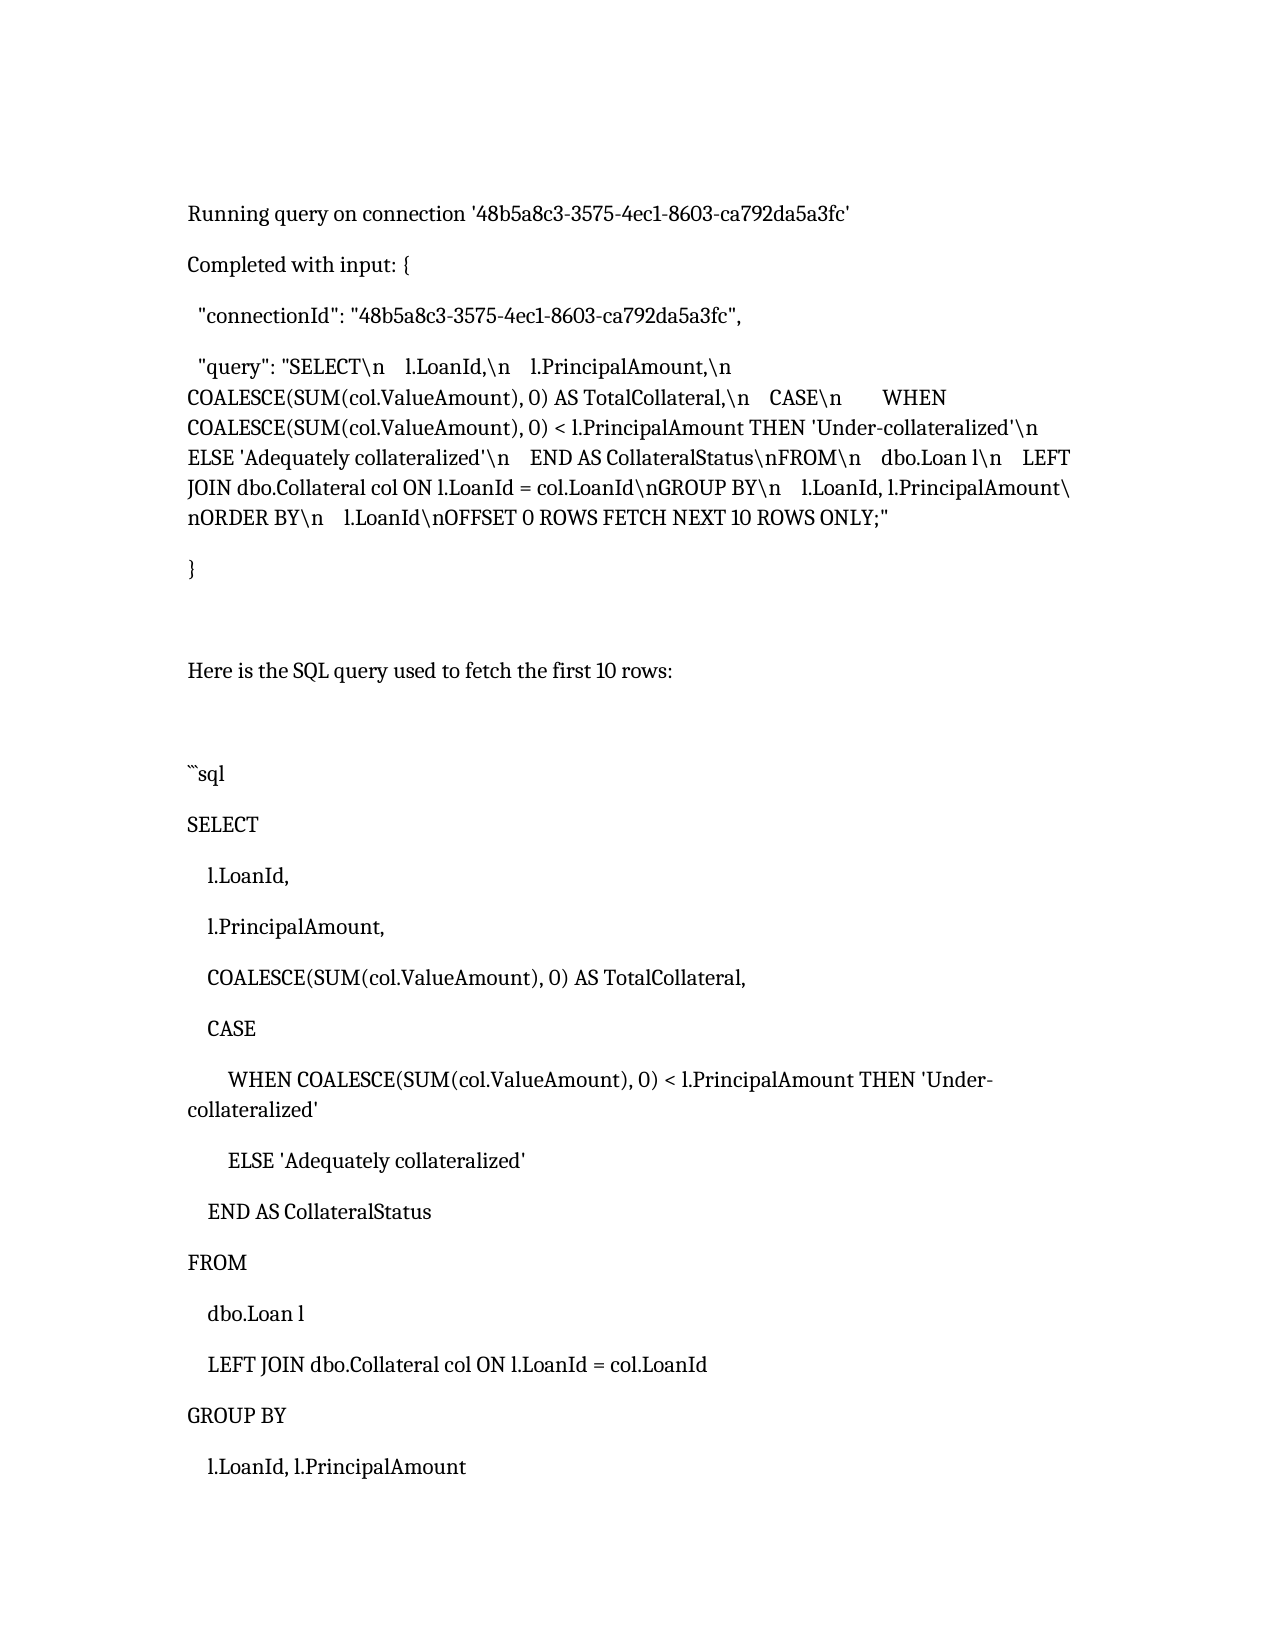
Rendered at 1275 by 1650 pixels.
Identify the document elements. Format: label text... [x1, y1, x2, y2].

text ELSE 'Adequately collateralized' [187, 1148, 1087, 1174]
text COALESCE(SUM(col.ValueAmount), 0) AS TotalCollateral, [187, 964, 1087, 991]
text WHEN COALESCE(SUM(col.ValueAmount), 0) < l.PrincipalAmount THEN 'Under-collateralized' [187, 1067, 1087, 1123]
text LEFT JOIN dbo.Collateral col ON l.LoanId = col.LoanId [187, 1352, 1087, 1378]
text CASE [187, 1016, 1087, 1042]
text GROUP BY [187, 1403, 1087, 1429]
text "query": "SELECT\n l.LoanId,\n l.PrincipalAmount,\n COALESCE(SUM(col.ValueAmount), 0) AS TotalCollateral,\n CASE\n WHEN COALESCE(SUM(col.ValueAmount), 0) < l.PrincipalAmount THEN 'Under-collateralized'\n ELSE 'Adequately collateralized'\n END AS CollateralStatus\nFROM\n dbo.Loan l\n LEFT JOIN dbo.Collateral col ON l.LoanId = col.LoanId\nGROUP BY\n l.LoanId, l.PrincipalAmount\nORDER BY\n l.LoanId\nOFFSET 0 ROWS FETCH NEXT 10 ROWS ONLY;" [187, 354, 1087, 532]
text dbo.Loan l [187, 1301, 1087, 1327]
text "connectionId": "48b5a8c3-3575-4ec1-8603-ca792da5a3fc", [187, 303, 1087, 329]
text SELECT [187, 811, 1087, 838]
text FROM [187, 1250, 1087, 1276]
text Running query on connection '48b5a8c3-3575-4ec1-8603-ca792da5a3fc' [187, 201, 1087, 227]
text } [187, 556, 1087, 583]
text Here is the SQL query used to fetch the first 10 rows: [187, 658, 1087, 685]
text l.PrincipalAmount, [187, 913, 1087, 940]
text Completed with input: { [187, 252, 1087, 278]
text ```sql [187, 760, 1087, 787]
text l.LoanId, l.PrincipalAmount [187, 1454, 1087, 1481]
text l.LoanId, [187, 862, 1087, 889]
text END AS CollateralStatus [187, 1199, 1087, 1225]
